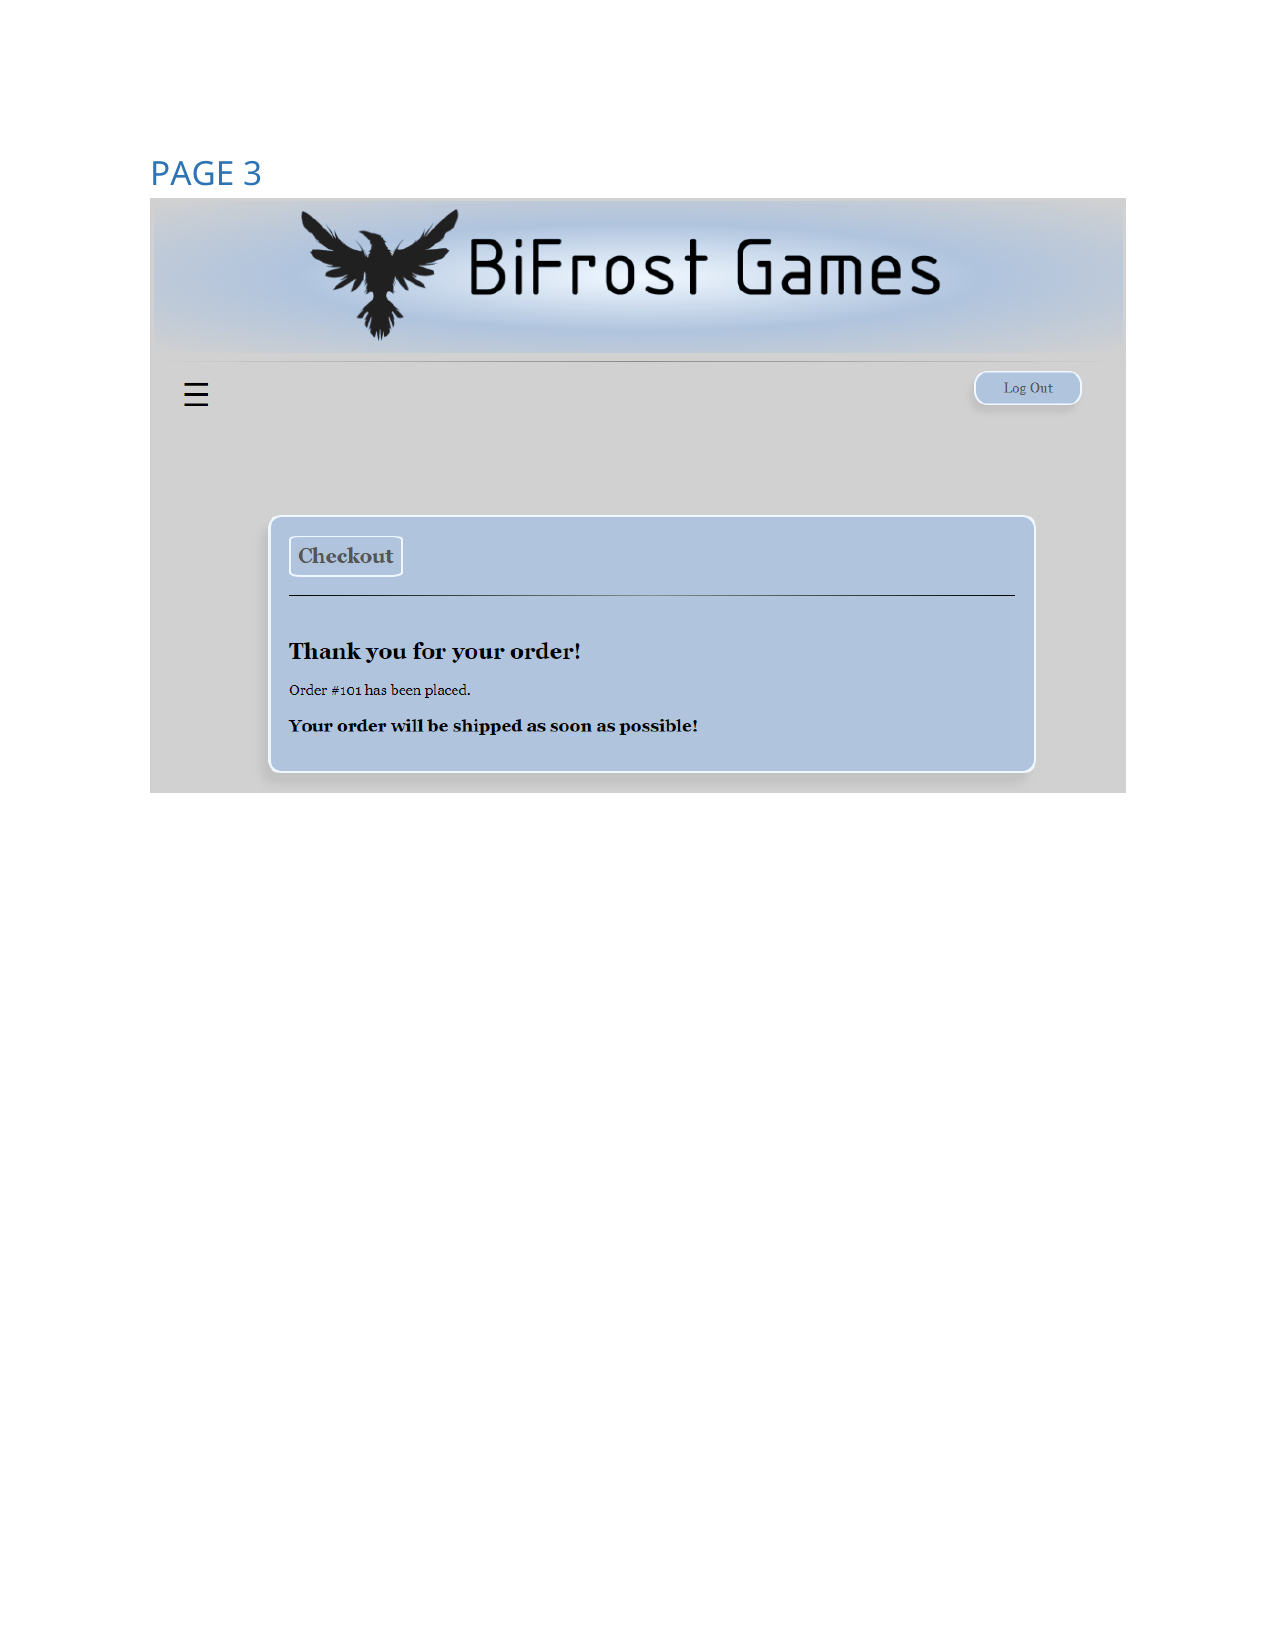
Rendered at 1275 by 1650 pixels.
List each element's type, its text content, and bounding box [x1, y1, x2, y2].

subtitle PAGE 3 [150, 150, 1125, 195]
picture [150, 198, 1126, 793]
